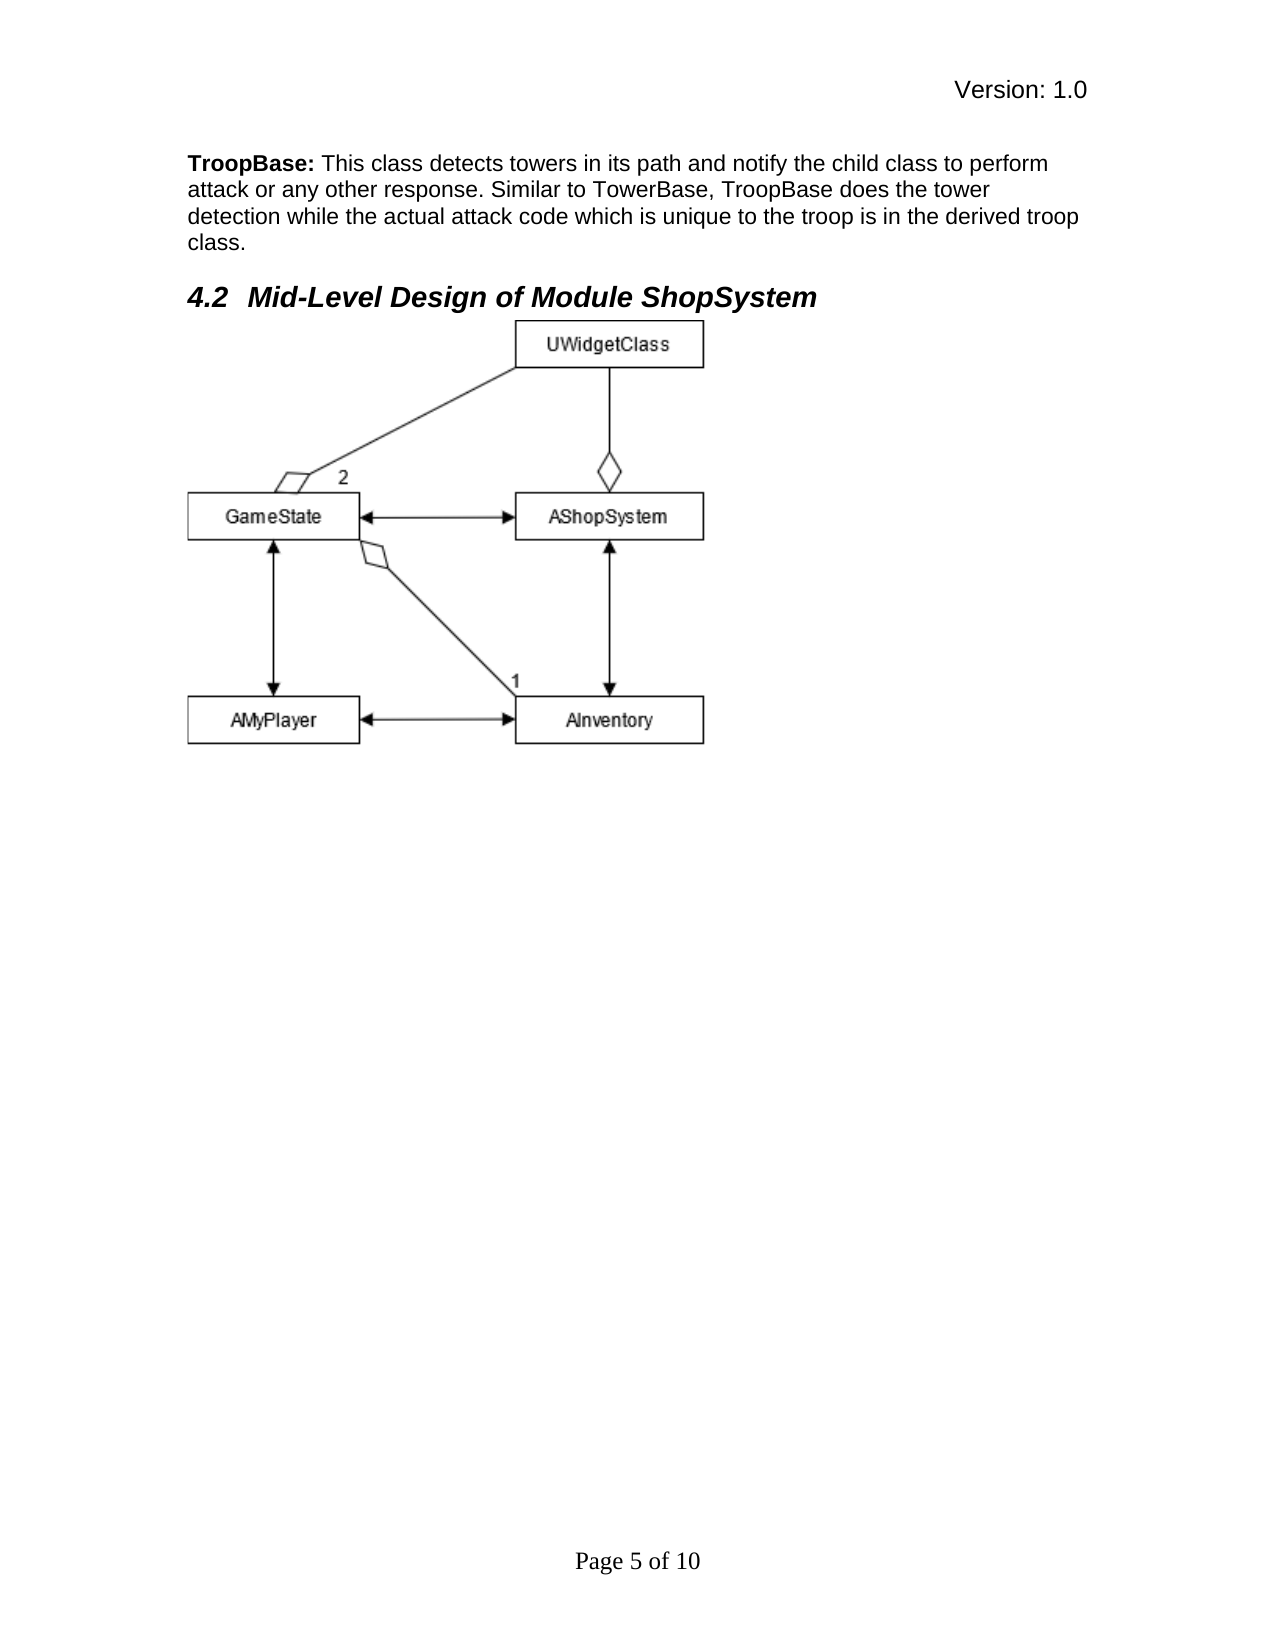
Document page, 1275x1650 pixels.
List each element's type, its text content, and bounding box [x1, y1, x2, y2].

picture [187, 320, 706, 746]
text TroopBase: This class detects towers in its path and notify the child class to perform attack or any other response. Similar to TowerBase, TroopBase does the tower detection while the actual attack code which is unique to the troop is in the derived troop class. [187, 150, 1087, 255]
subtitle Mid-Level Design of Module ShopSystem [187, 280, 1087, 314]
